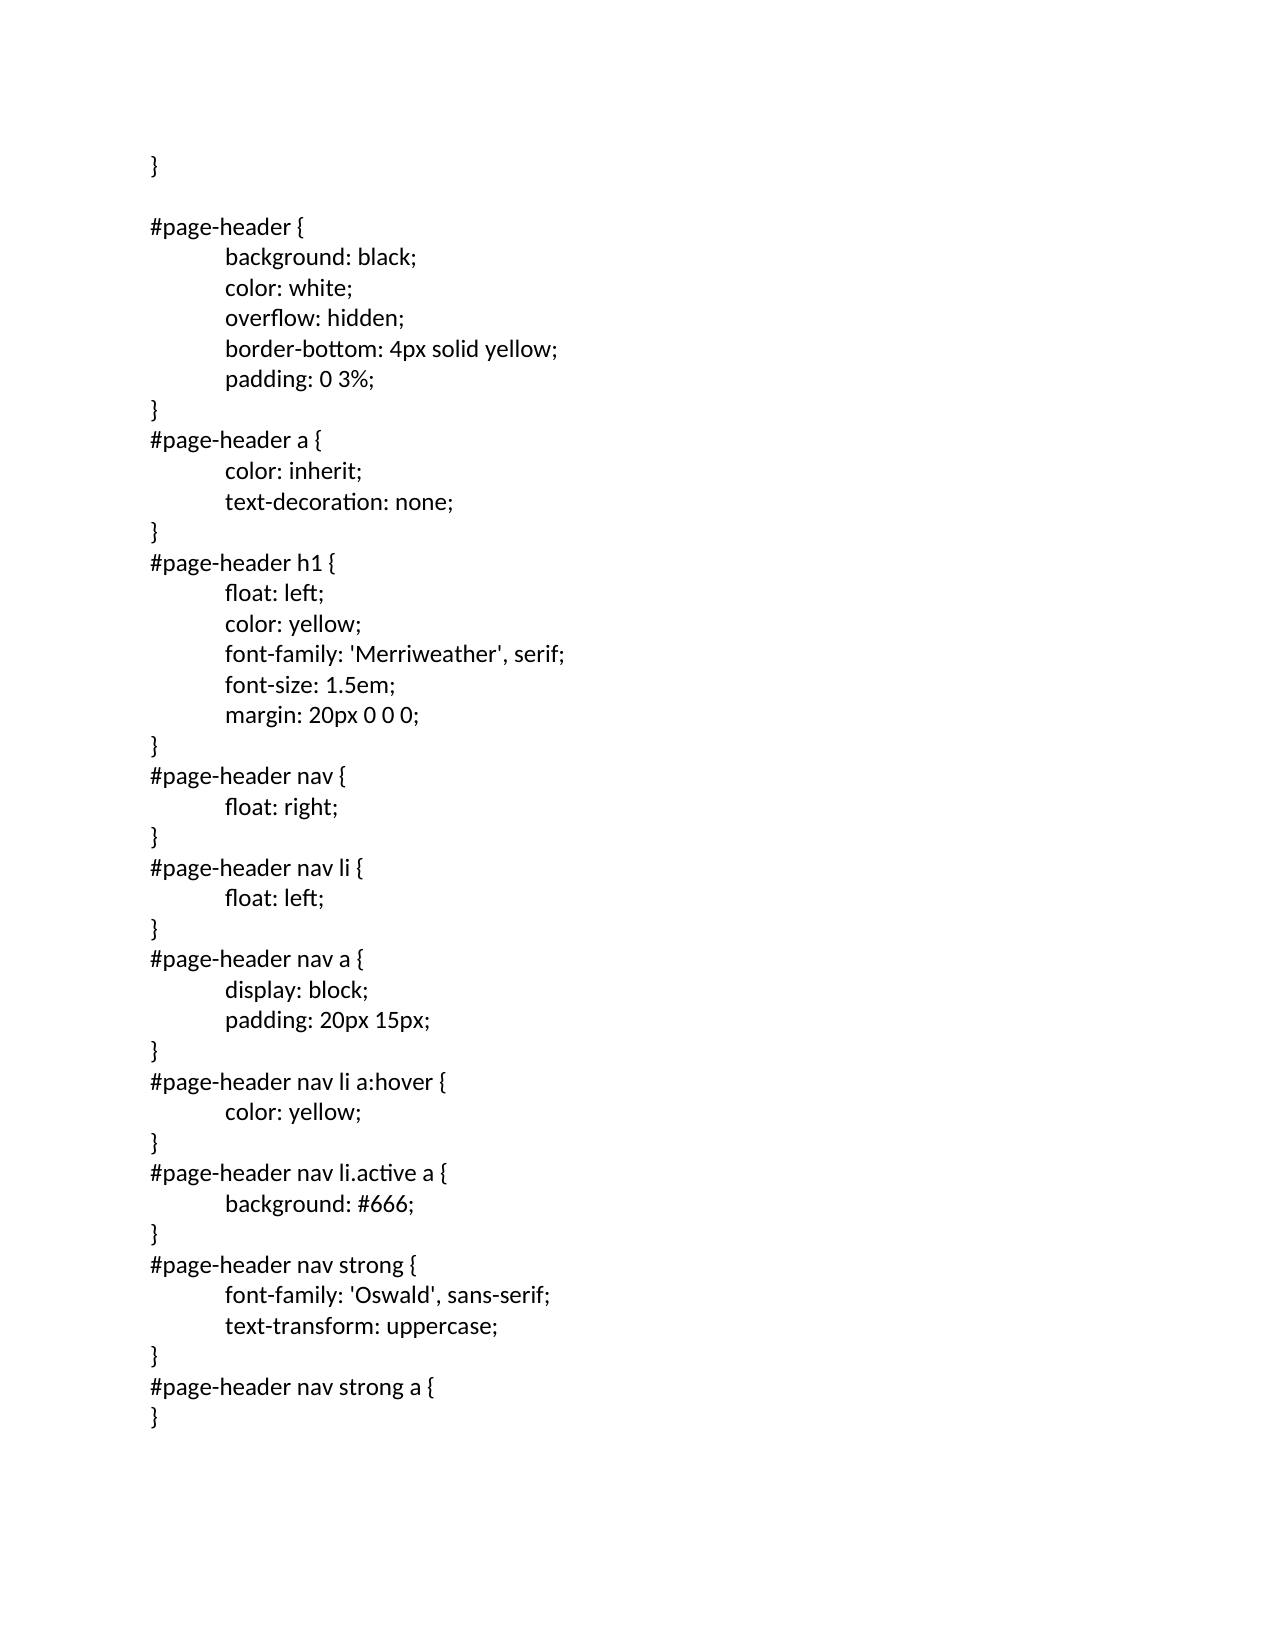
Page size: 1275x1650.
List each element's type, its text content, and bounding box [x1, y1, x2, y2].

text } [150, 1340, 1125, 1371]
text } [150, 394, 1125, 425]
text } [150, 150, 1125, 181]
text } [150, 1035, 1125, 1066]
text #page-header h1 { [150, 547, 1125, 577]
text text-decoration: none; [150, 486, 1125, 516]
text } [150, 730, 1125, 760]
text border-bottom: 4px solid yellow; [150, 333, 1125, 364]
text } [150, 1218, 1125, 1249]
text padding: 0 3%; [150, 364, 1125, 394]
text font-size: 1.5em; [150, 669, 1125, 699]
text color: white; [150, 272, 1125, 303]
text #page-header nav li.active a { [150, 1157, 1125, 1188]
text float: left; [150, 882, 1125, 913]
text } [150, 821, 1125, 852]
text text-transform: uppercase; [150, 1310, 1125, 1340]
text #page-header nav { [150, 760, 1125, 791]
text margin: 20px 0 0 0; [150, 699, 1125, 730]
text #page-header nav a { [150, 943, 1125, 974]
text } [150, 913, 1125, 943]
text padding: 20px 15px; [150, 1004, 1125, 1035]
text font-family: 'Oswald', sans-serif; [150, 1279, 1125, 1310]
text #page-header nav li a:hover { [150, 1066, 1125, 1096]
text color: inherit; [150, 455, 1125, 486]
text #page-header nav li { [150, 852, 1125, 882]
text background: black; [150, 242, 1125, 272]
text #page-header nav strong a { [150, 1371, 1125, 1401]
text float: right; [150, 791, 1125, 821]
text #page-header nav strong { [150, 1249, 1125, 1279]
text overflow: hidden; [150, 303, 1125, 333]
text display: block; [150, 974, 1125, 1004]
text background: #666; [150, 1188, 1125, 1218]
text } [150, 1127, 1125, 1157]
text #page-header { [150, 211, 1125, 242]
text } [150, 1401, 1125, 1432]
text float: left; [150, 577, 1125, 608]
text color: yellow; [150, 608, 1125, 638]
text color: yellow; [150, 1096, 1125, 1127]
text font-family: 'Merriweather', serif; [150, 638, 1125, 669]
text #page-header a { [150, 425, 1125, 455]
text } [150, 516, 1125, 547]
